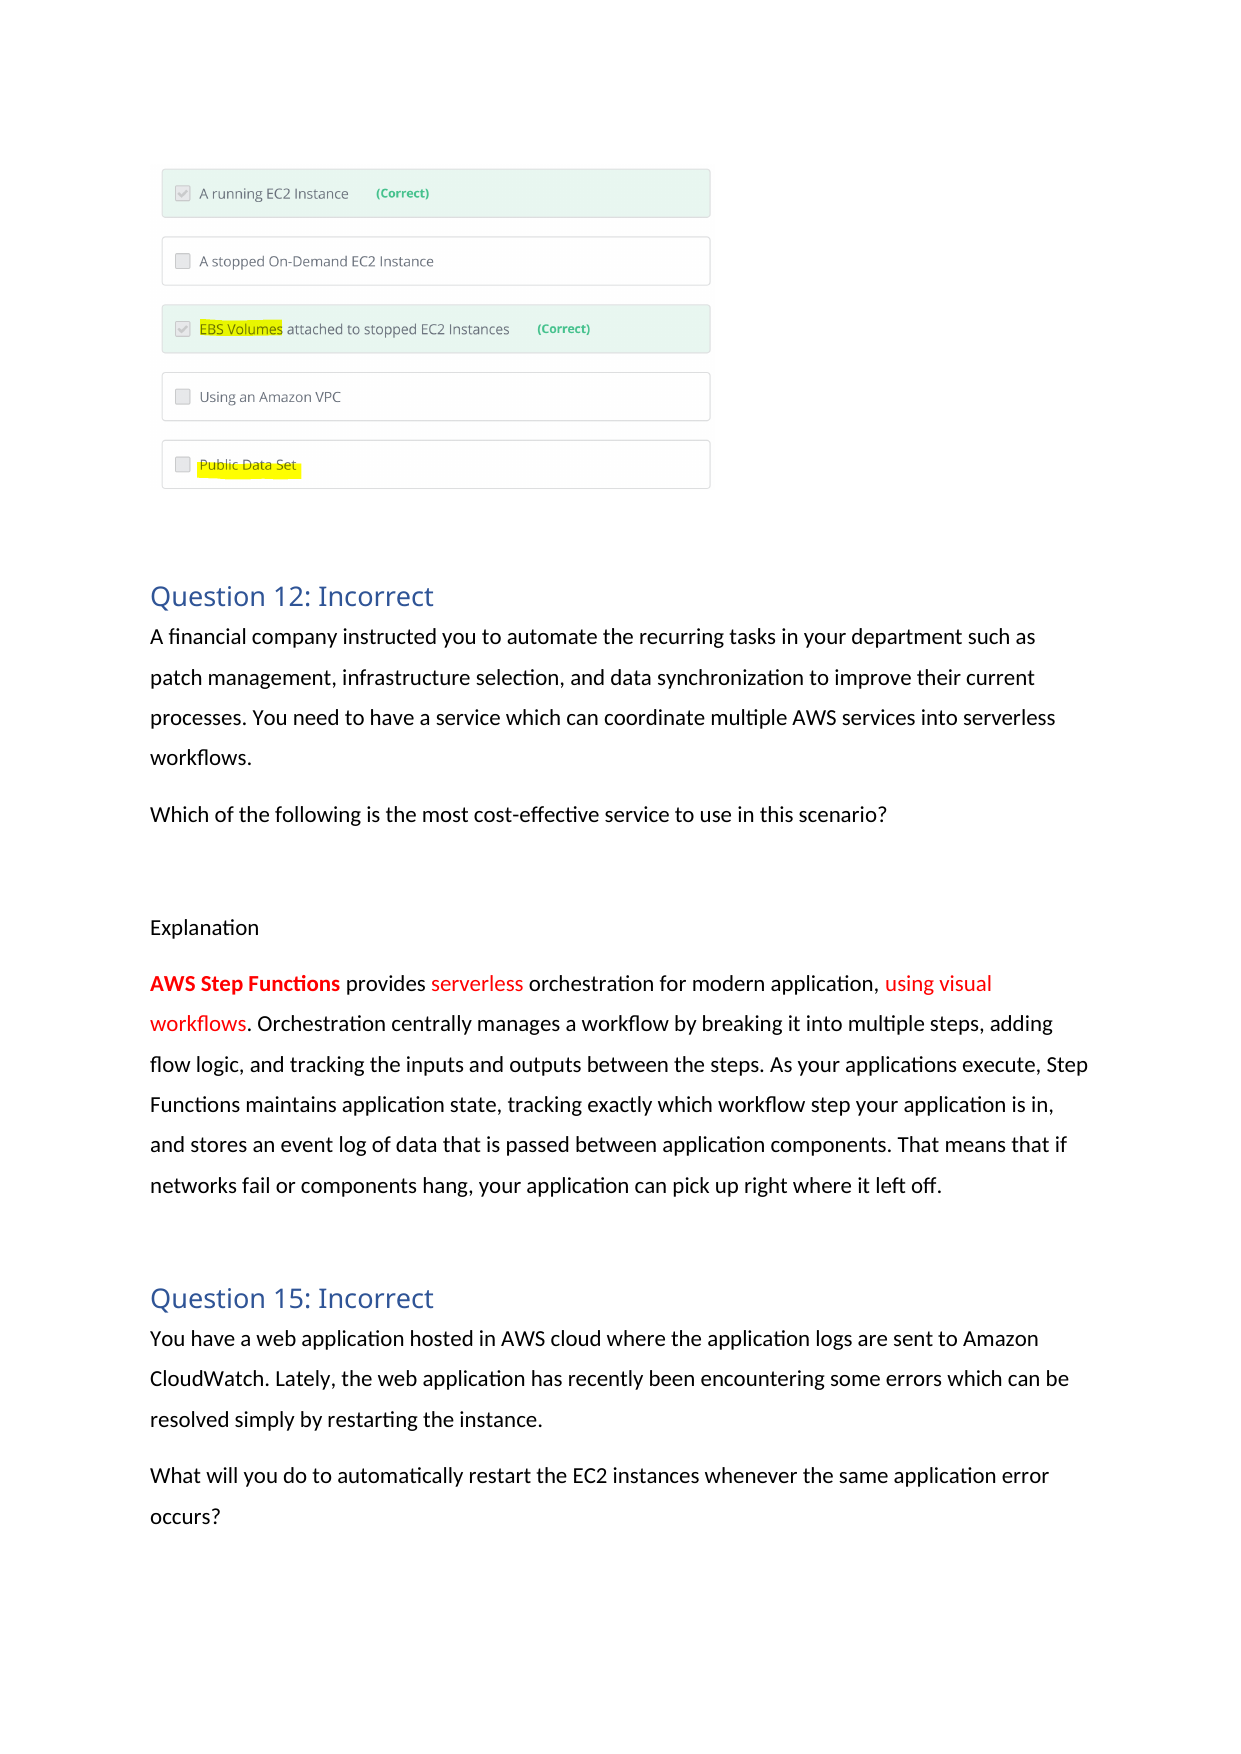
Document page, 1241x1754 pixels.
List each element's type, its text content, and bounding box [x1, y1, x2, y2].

text What will you do to automatically restart the EC2 instances whenever the same application error occurs? [150, 1457, 1090, 1534]
subtitle Question 12: Incorrect [150, 577, 1090, 615]
picture [150, 164, 716, 490]
text AWS Step Functions provides serverless orchestration for modern application, using visual workflows. Orchestration centrally manages a workflow by breaking it into multiple steps, adding flow logic, and tracking the inputs and outputs between the steps. As your applications execute, Step Functions maintains application state, tracking exactly which workflow step your application is in, and stores an event log of data that is passed between application components. That means that if networks fail or components hang, your application can pick up right where it left off. [150, 964, 1090, 1204]
text You have a web application hosted in AWS cloud where the application logs are sent to Amazon CloudWatch. Lately, the web application has recently been encountering some errors which can be resolved simply by restarting the instance. [150, 1319, 1090, 1438]
text Explanation [150, 908, 1090, 945]
subtitle Question 15: Incorrect [150, 1279, 1090, 1317]
text Which of the following is the most cost-effective service to use in this scenario? [150, 795, 1090, 833]
text A financial company instructed you to automate the recurring tasks in your department such as patch management, infrastructure selection, and data synchronization to improve their current processes. You need to have a service which can coordinate multiple AWS services into serverless workflows. [150, 618, 1090, 776]
